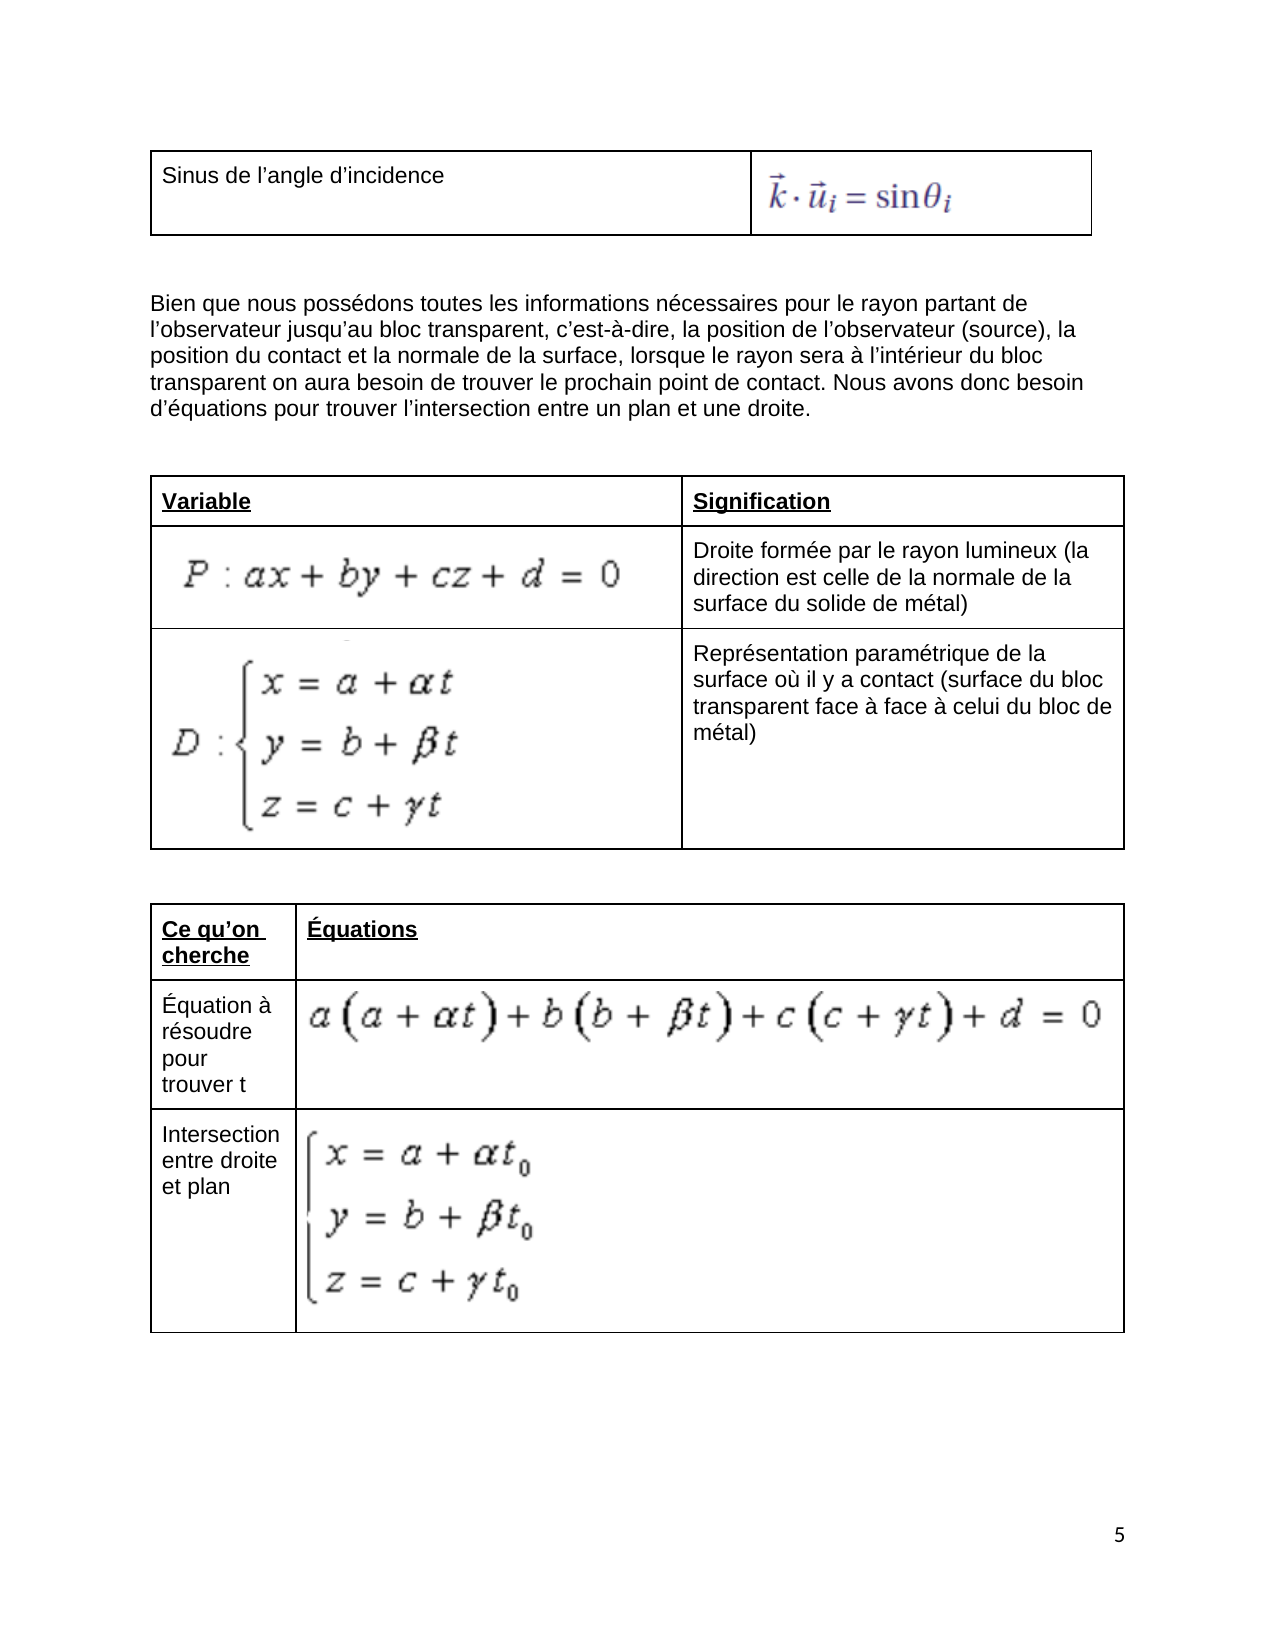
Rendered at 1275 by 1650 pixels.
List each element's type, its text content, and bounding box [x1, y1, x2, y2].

text Bien que nous possédons toutes les informations nécessaires pour le rayon partant de l’observateur jusqu’au bloc transparent, c’est-à-dire, la position de l’observateur (source), la position du contact et la normale de la surface, lorsque le rayon sera à l’intérieur du bloc transparent on aura besoin de trouver le prochain point de contact. Nous avons donc besoin d’équations pour trouver l’intersection entre un plan et une droite. [150, 290, 1125, 421]
table_header Ce qu’on cherche [152, 905, 295, 979]
picture [161, 537, 670, 604]
table_cell [152, 629, 681, 848]
table_header Équations [297, 905, 1123, 979]
table_cell Intersection entre droite et plan [152, 1110, 295, 1332]
table_cell [297, 981, 1123, 1108]
table_cell [297, 1110, 1123, 1332]
picture [161, 640, 475, 837]
table_cell [152, 527, 681, 627]
table_cell Droite formée par le rayon lumineux (la direction est celle de la normale de la surface du solide de métal) [683, 527, 1123, 627]
picture [306, 991, 1112, 1044]
picture [761, 162, 978, 224]
table_cell Représentation paramétrique de la surface où il y a contact (surface du bloc transparent face à face à celui du bloc de métal) [683, 629, 1123, 848]
table_cell Sinus de l’angle d’incidence [152, 152, 750, 234]
table_header Variable [152, 477, 681, 525]
table_header Signification [683, 477, 1123, 525]
table_cell Équation à résoudre pour trouver t [152, 981, 295, 1108]
picture [306, 1120, 565, 1321]
table_cell [752, 152, 1091, 234]
